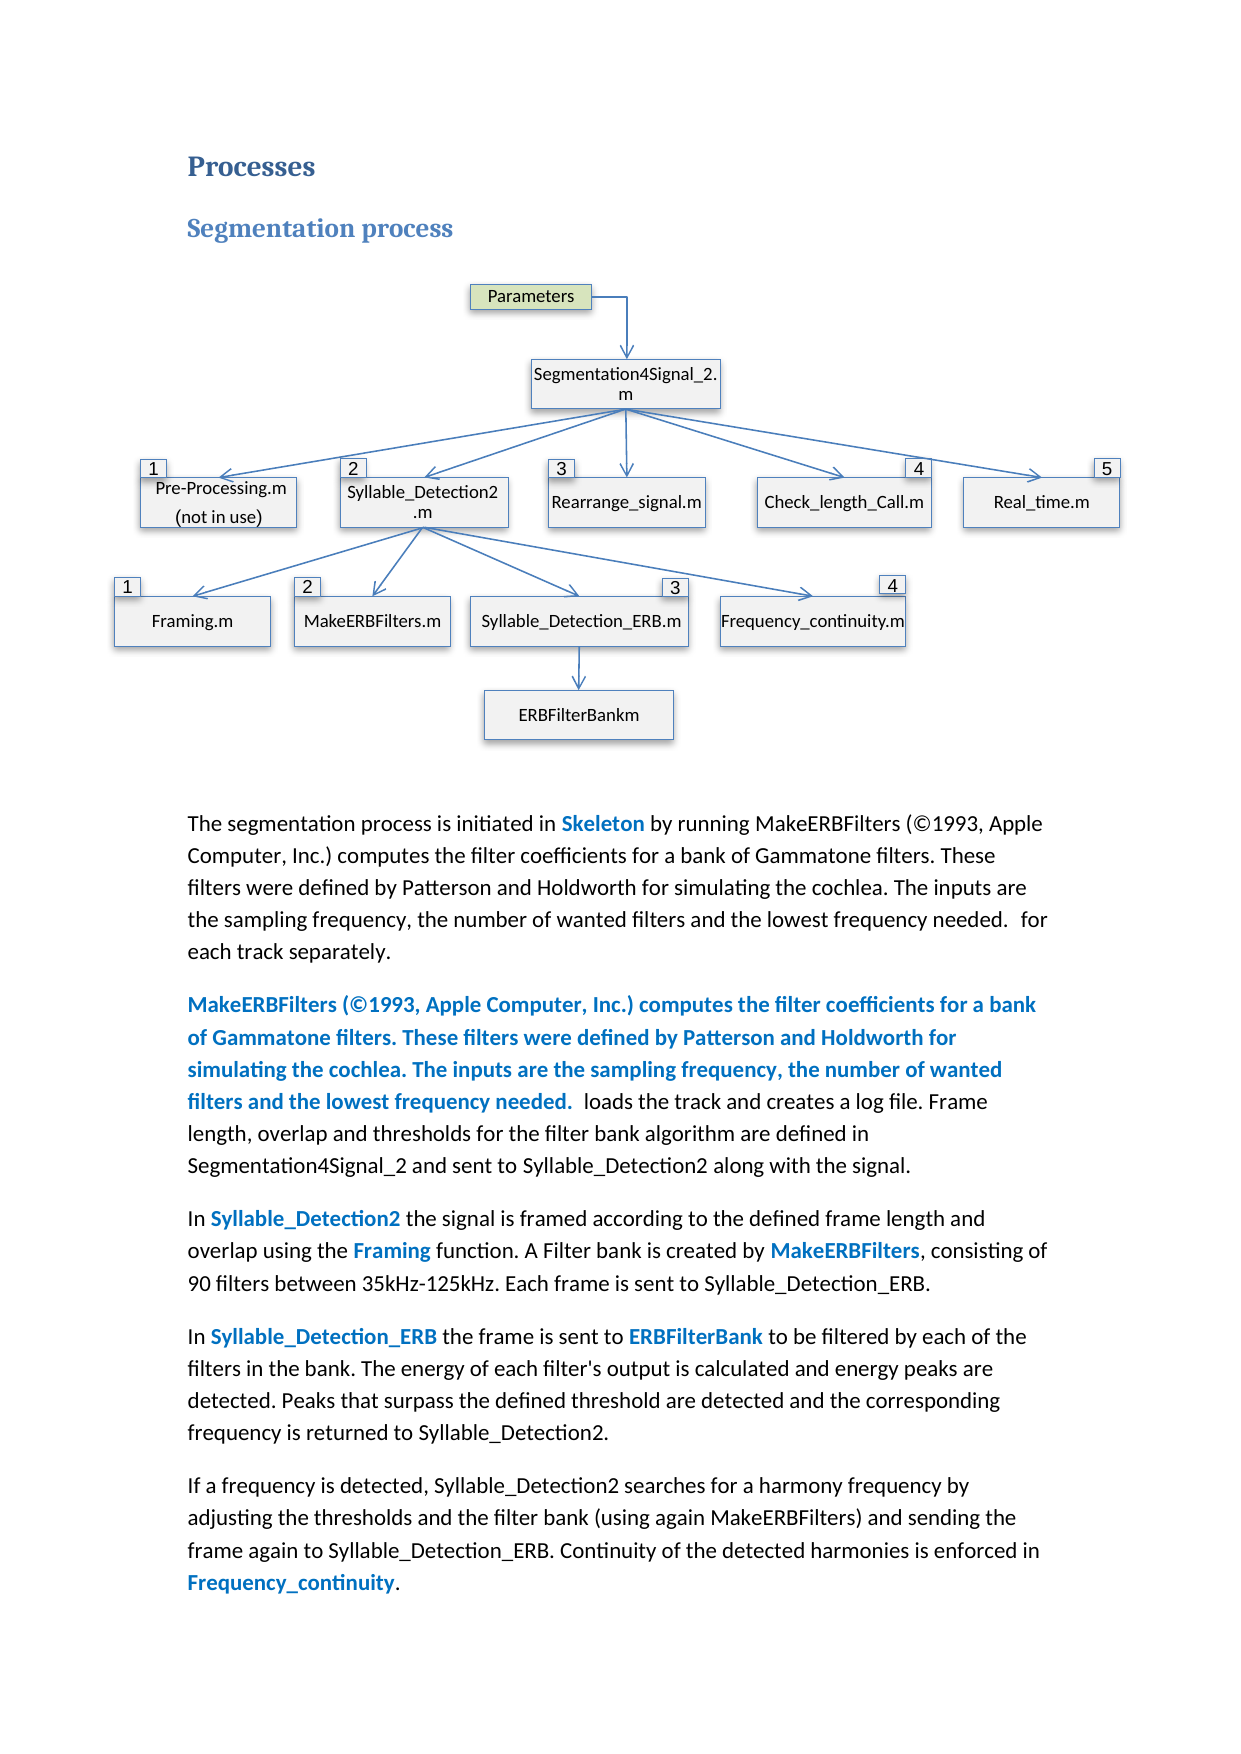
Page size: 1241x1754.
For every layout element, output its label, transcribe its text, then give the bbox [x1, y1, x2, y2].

text In Syllable_Detection2 the signal is framed according to the defined frame length and overlap using the Framing function. A Filter bank is created by MakeERBFilters, consisting of 90 filters between 35kHz-125kHz. Each frame is sent to Syllable_Detection_ERB. [187, 1204, 1053, 1297]
text If a frequency is detected, Syllable_Detection2 searches for a harmony frequency by adjusting the thresholds and the filter bank (using again MakeERBFilters) and sending the frame again to Syllable_Detection_ERB. Continuity of the detected harmonies is enforced in Frequency_continuity. [187, 1471, 1053, 1596]
text The segmentation process is initiated in Skeleton by running Segmentation4Signal_2 for each track separately. [187, 809, 1053, 965]
text In Syllable_Detection_ERB the frame is sent to ERBFilterBank to be filtered by each of the filters in the bank. The energy of each filter's output is calculated and energy peaks are detected. Peaks that surpass the defined threshold are detected and the corresponding frequency is returned to Syllable_Detection2. [187, 1322, 1053, 1446]
subtitle Processes [187, 150, 1053, 183]
subtitle Segmentation process [187, 213, 1053, 245]
text Segmentation4Signal_2 loads the track and creates a log file. Frame length, overlap and thresholds for the filter bank algorithm are defined in Segmentation4Signal_2 and sent to Syllable_Detection2 along with the signal. [187, 990, 1053, 1179]
